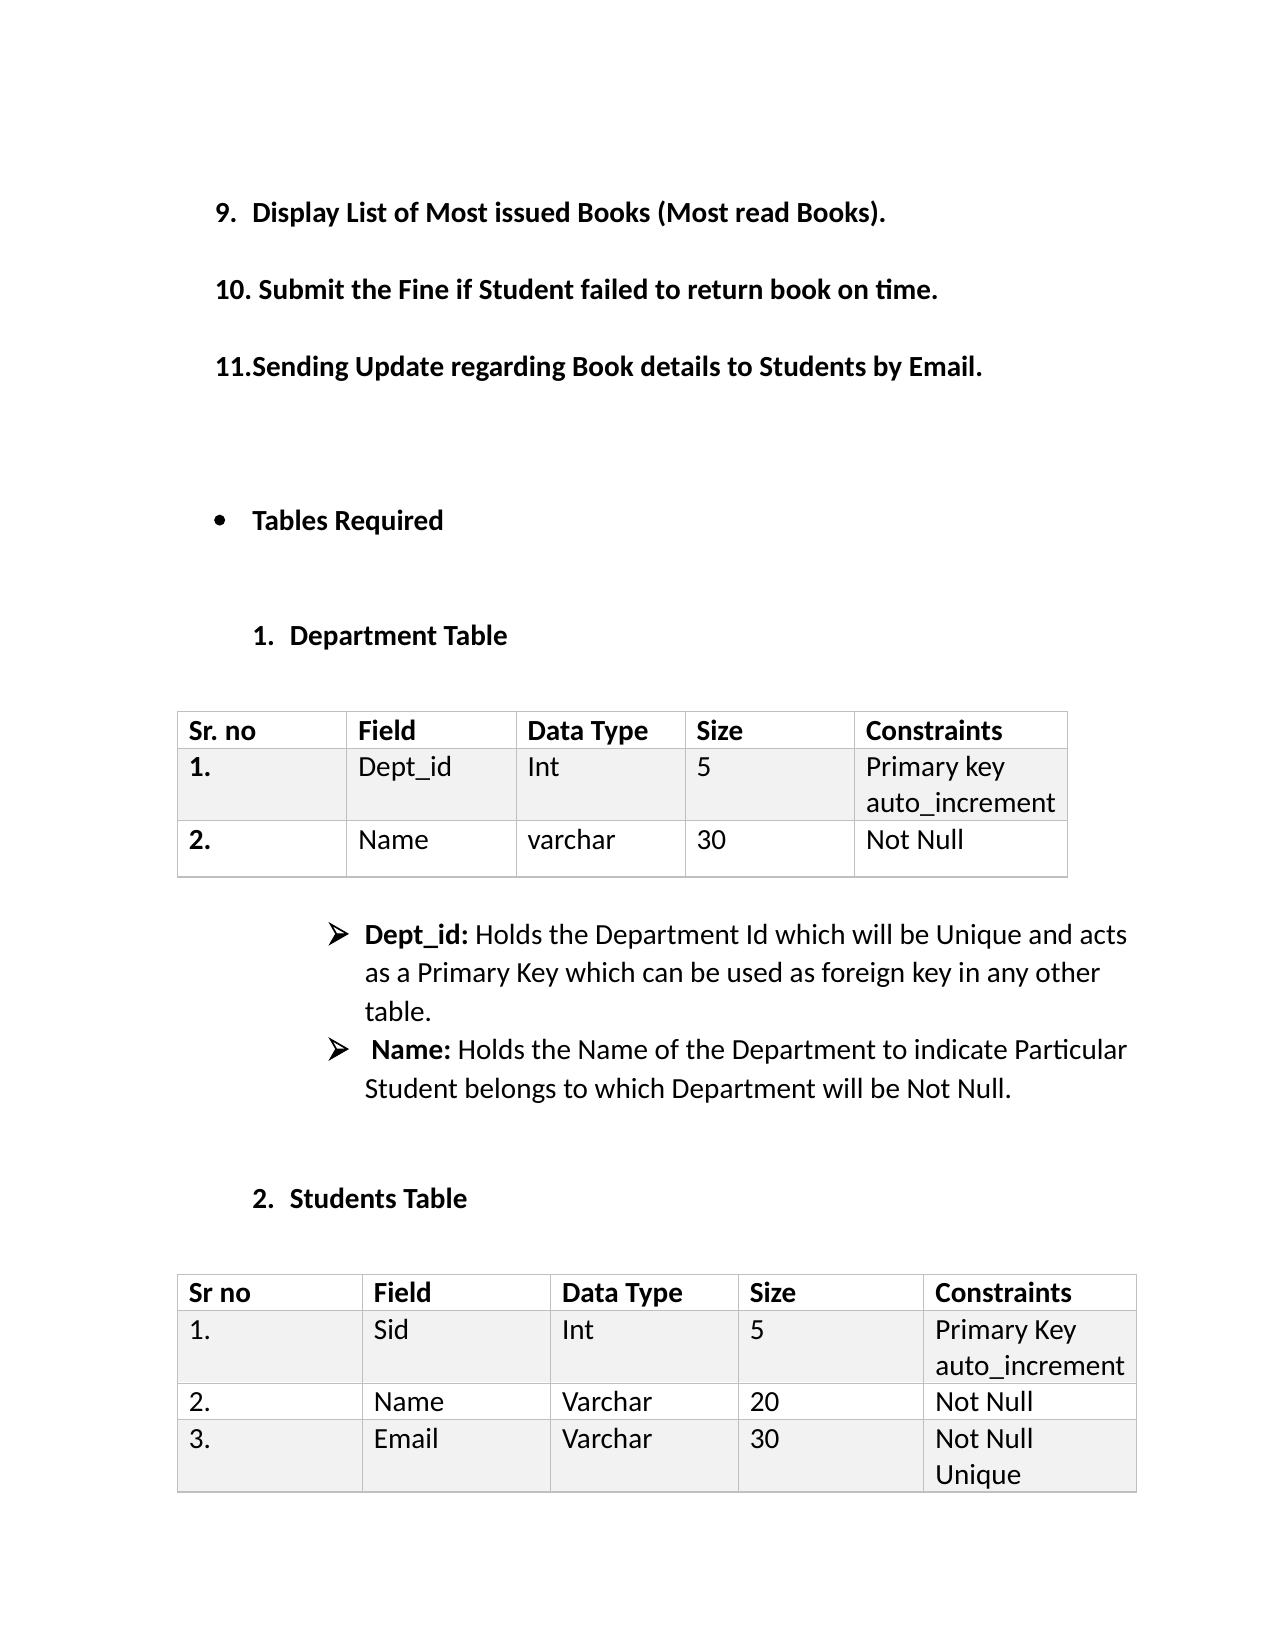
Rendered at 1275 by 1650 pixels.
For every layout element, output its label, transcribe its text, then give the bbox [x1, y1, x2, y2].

table_header Data Type [517, 712, 685, 747]
table_cell Sid [363, 1311, 550, 1382]
table_header Field [363, 1275, 550, 1310]
table_cell Not Null Unique [924, 1420, 1136, 1491]
table_cell Primary Key auto_increment [924, 1311, 1136, 1382]
list Sending Update regarding Book details to Students by Email. [214, 348, 1137, 384]
table_cell 30 [739, 1420, 923, 1491]
table_cell varchar [517, 821, 685, 876]
table_cell 5 [739, 1311, 923, 1382]
table_header Sr no [178, 1275, 362, 1310]
table_cell 1. [178, 749, 346, 820]
table_cell Name [347, 821, 516, 876]
table_cell Varchar [551, 1384, 738, 1419]
table_cell Dept_id [347, 749, 516, 820]
table_cell Email [363, 1420, 550, 1491]
table_header Constraints [855, 712, 1067, 747]
list Submit the Fine if Student failed to return book on time. [214, 271, 1137, 307]
table_header Size [686, 712, 854, 747]
table_cell Int [517, 749, 685, 820]
list Students Table [252, 1180, 1137, 1216]
table_header Constraints [924, 1275, 1136, 1310]
table_cell 20 [739, 1384, 923, 1419]
table_cell 2. [178, 821, 346, 876]
table_cell Primary key auto_increment [855, 749, 1067, 820]
table_cell 3. [178, 1420, 362, 1491]
table_header Field [347, 712, 516, 747]
table_cell Varchar [551, 1420, 738, 1491]
list Department Table [252, 617, 1137, 653]
table_cell 1. [178, 1311, 362, 1382]
list Display List of Most issued Books (Most read Books). [214, 194, 1137, 230]
table_cell Name [363, 1384, 550, 1419]
list Name: Holds the Name of the Department to indicate Particular Student belongs to which Department will be Not Null. [327, 1031, 1137, 1105]
list Tables Required [214, 502, 1137, 538]
table_cell Not Null [924, 1384, 1136, 1419]
table_header Data Type [551, 1275, 738, 1310]
table_cell Not Null [855, 821, 1067, 876]
table_header Size [739, 1275, 923, 1310]
table_cell Int [551, 1311, 738, 1382]
list Dept_id: Holds the Department Id which will be Unique and acts as a Primary Key which can be used as foreign key in any other table. [327, 916, 1137, 1028]
table_cell 5 [686, 749, 854, 820]
table_cell 2. [178, 1384, 362, 1419]
table_cell 30 [686, 821, 854, 876]
table_header Sr. no [178, 712, 346, 747]
